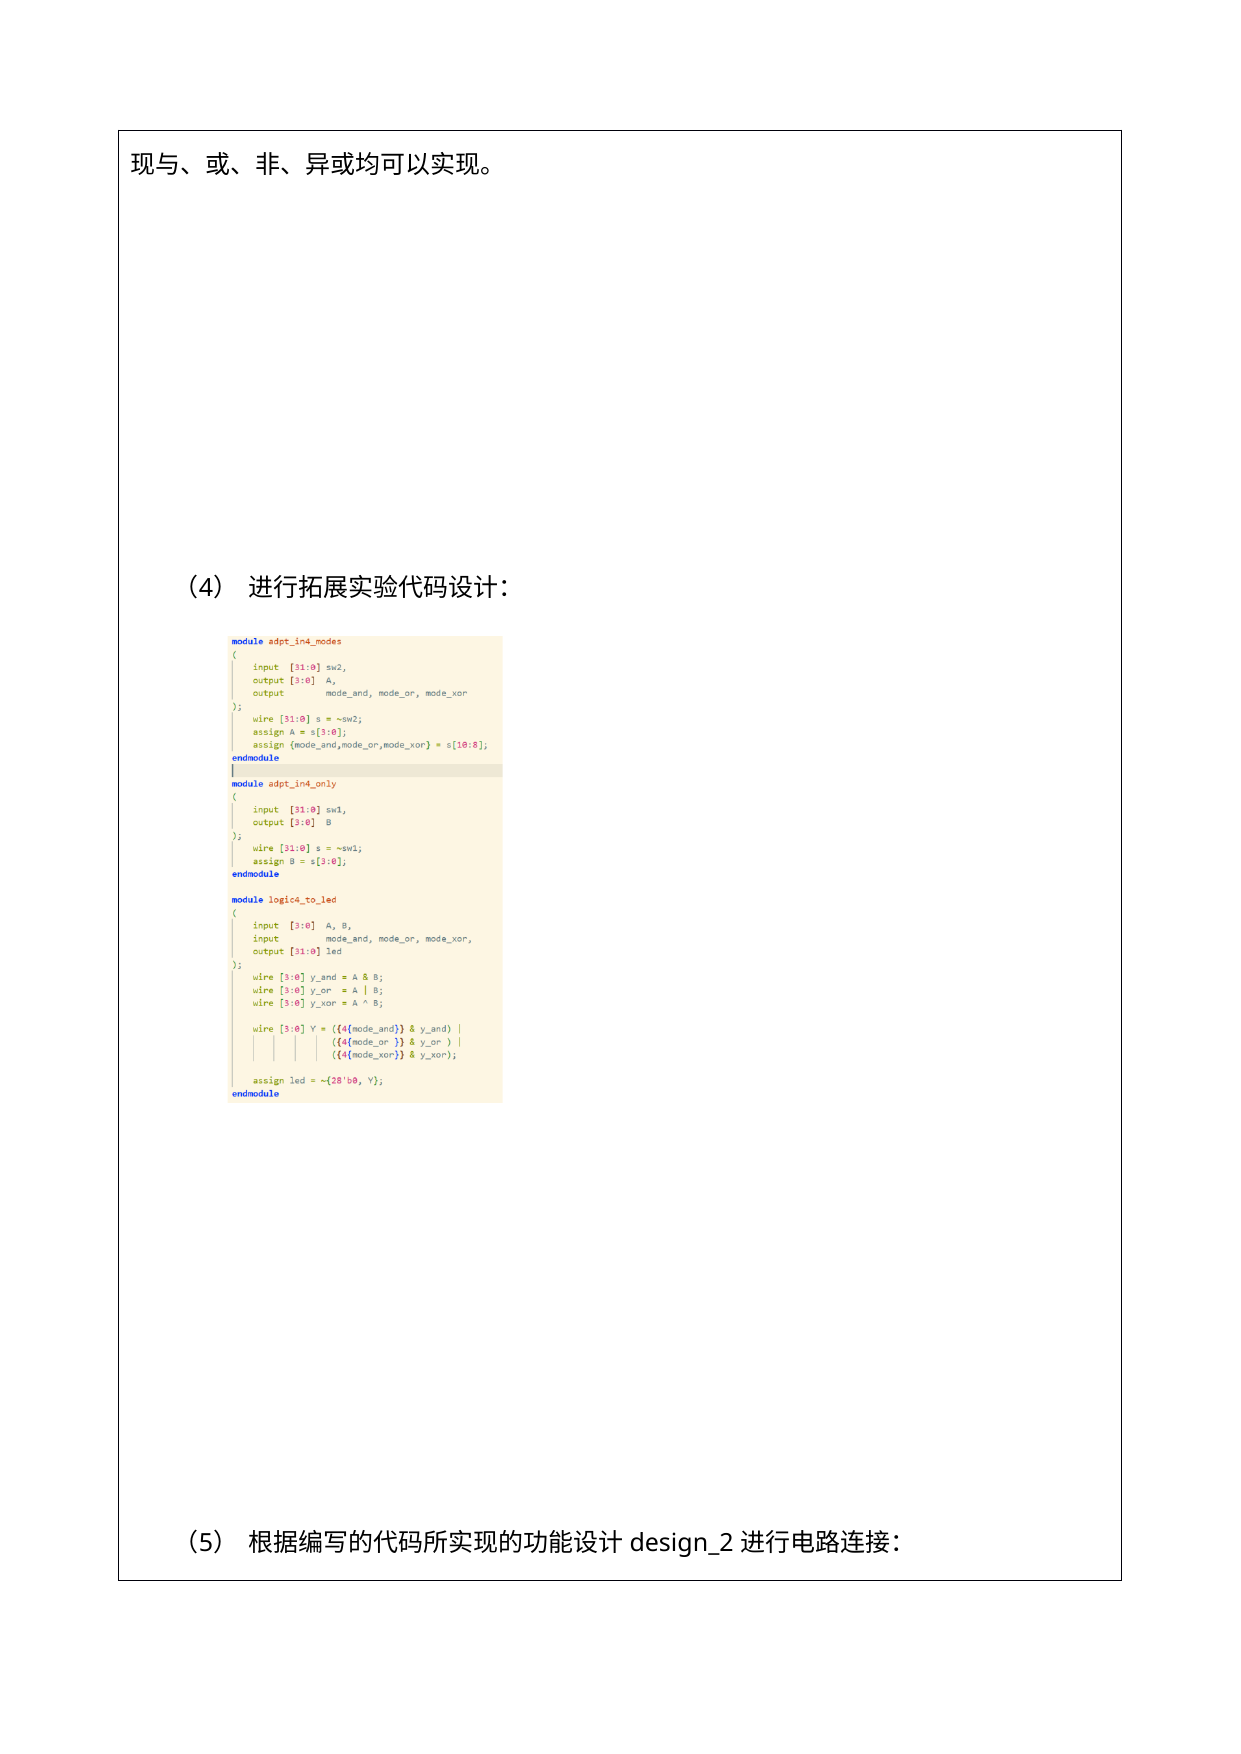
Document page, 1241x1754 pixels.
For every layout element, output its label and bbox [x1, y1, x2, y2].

picture [227, 636, 503, 1103]
table_cell [119, 131, 1121, 1579]
